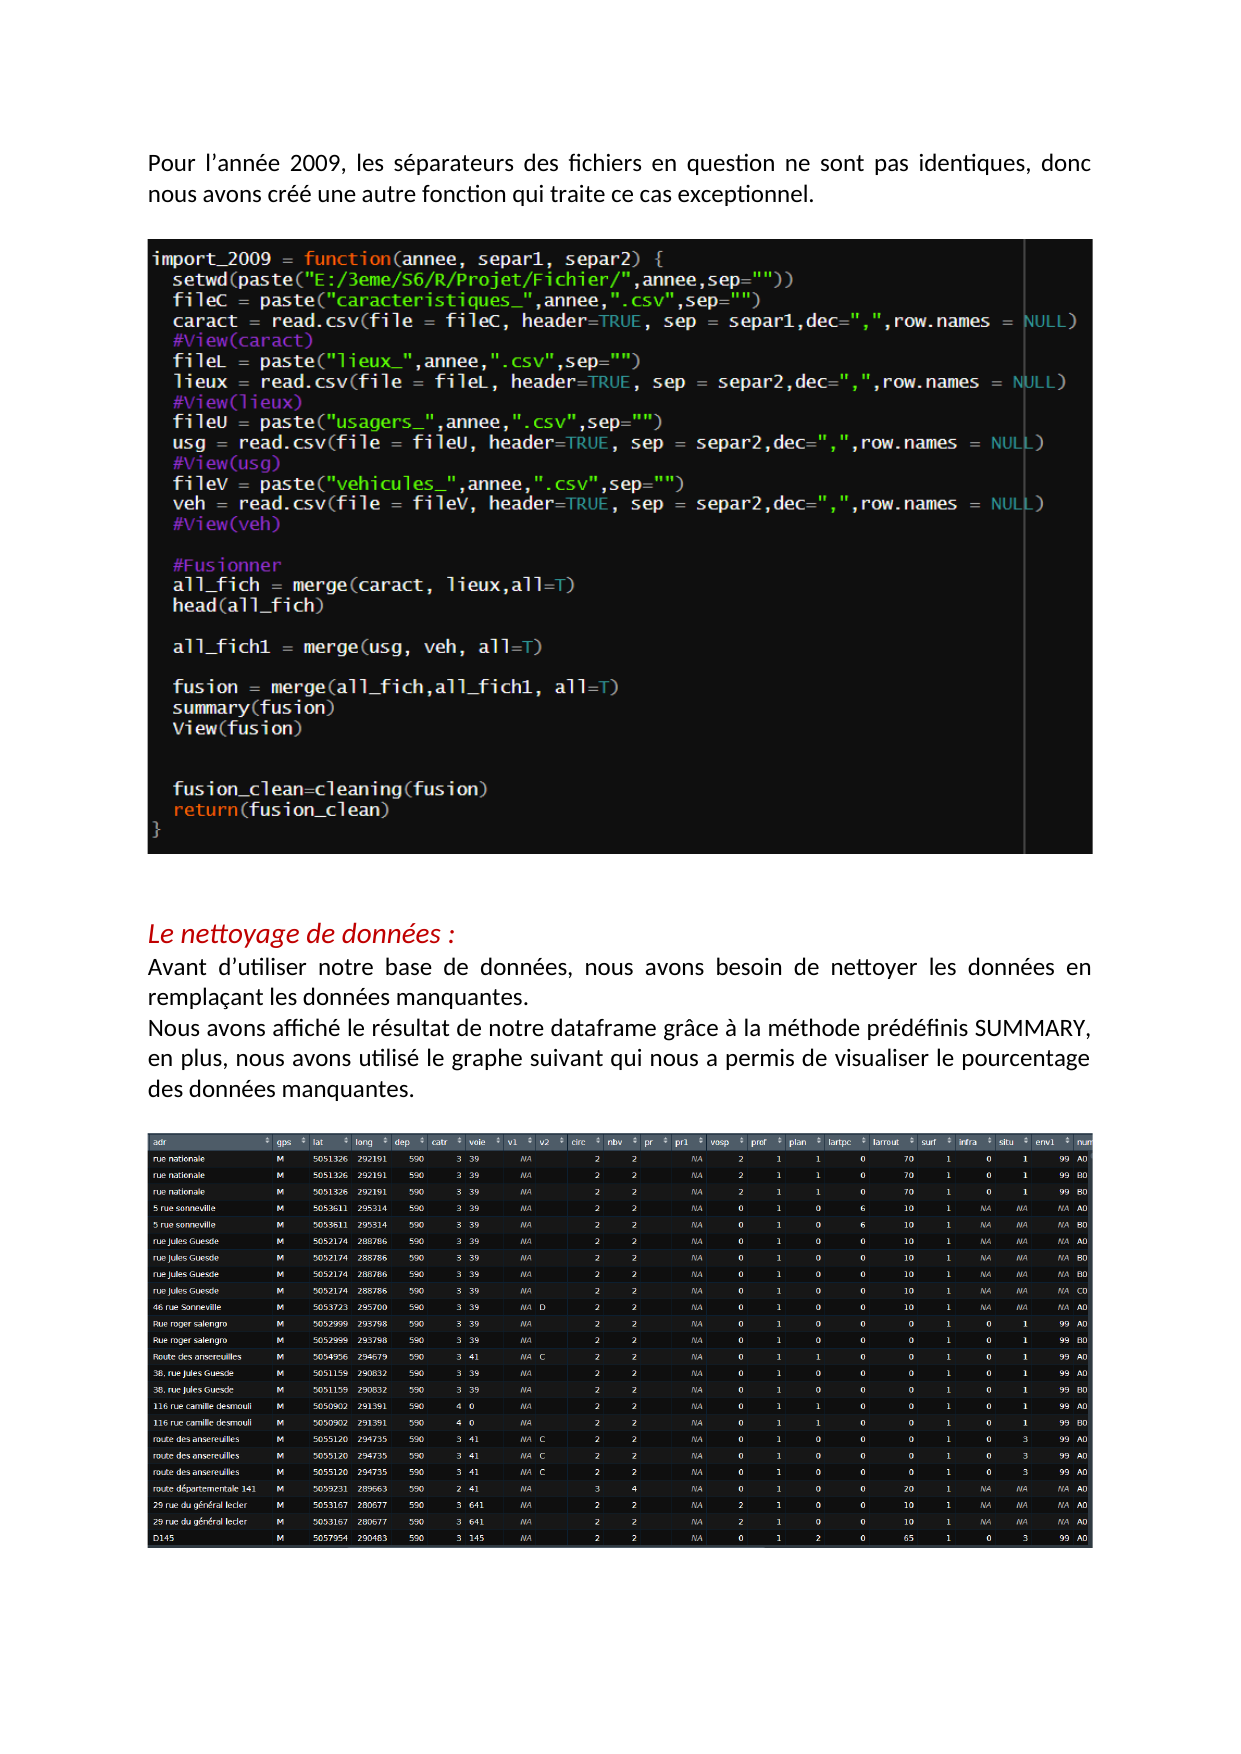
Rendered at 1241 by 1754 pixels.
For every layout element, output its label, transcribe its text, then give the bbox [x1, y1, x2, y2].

picture [147, 1133, 1093, 1548]
text Nous avons affiché le résultat de notre dataframe grâce à la méthode prédéfinis SUMMARY, en plus, nous avons utilisé le graphe suivant qui nous a permis de visualiser le pourcentage des données manquantes. [148, 1012, 1093, 1103]
picture [147, 239, 1093, 854]
text Le nettoyage de données : [148, 915, 1093, 951]
text Avant d’utiliser notre base de données, nous avons besoin de nettoyer les données en remplaçant les données manquantes. [148, 951, 1093, 1012]
text Pour l’année 2009, les séparateurs des fichiers en question ne sont pas identiques, donc nous avons créé une autre fonction qui traite ce cas exceptionnel. [148, 148, 1093, 209]
